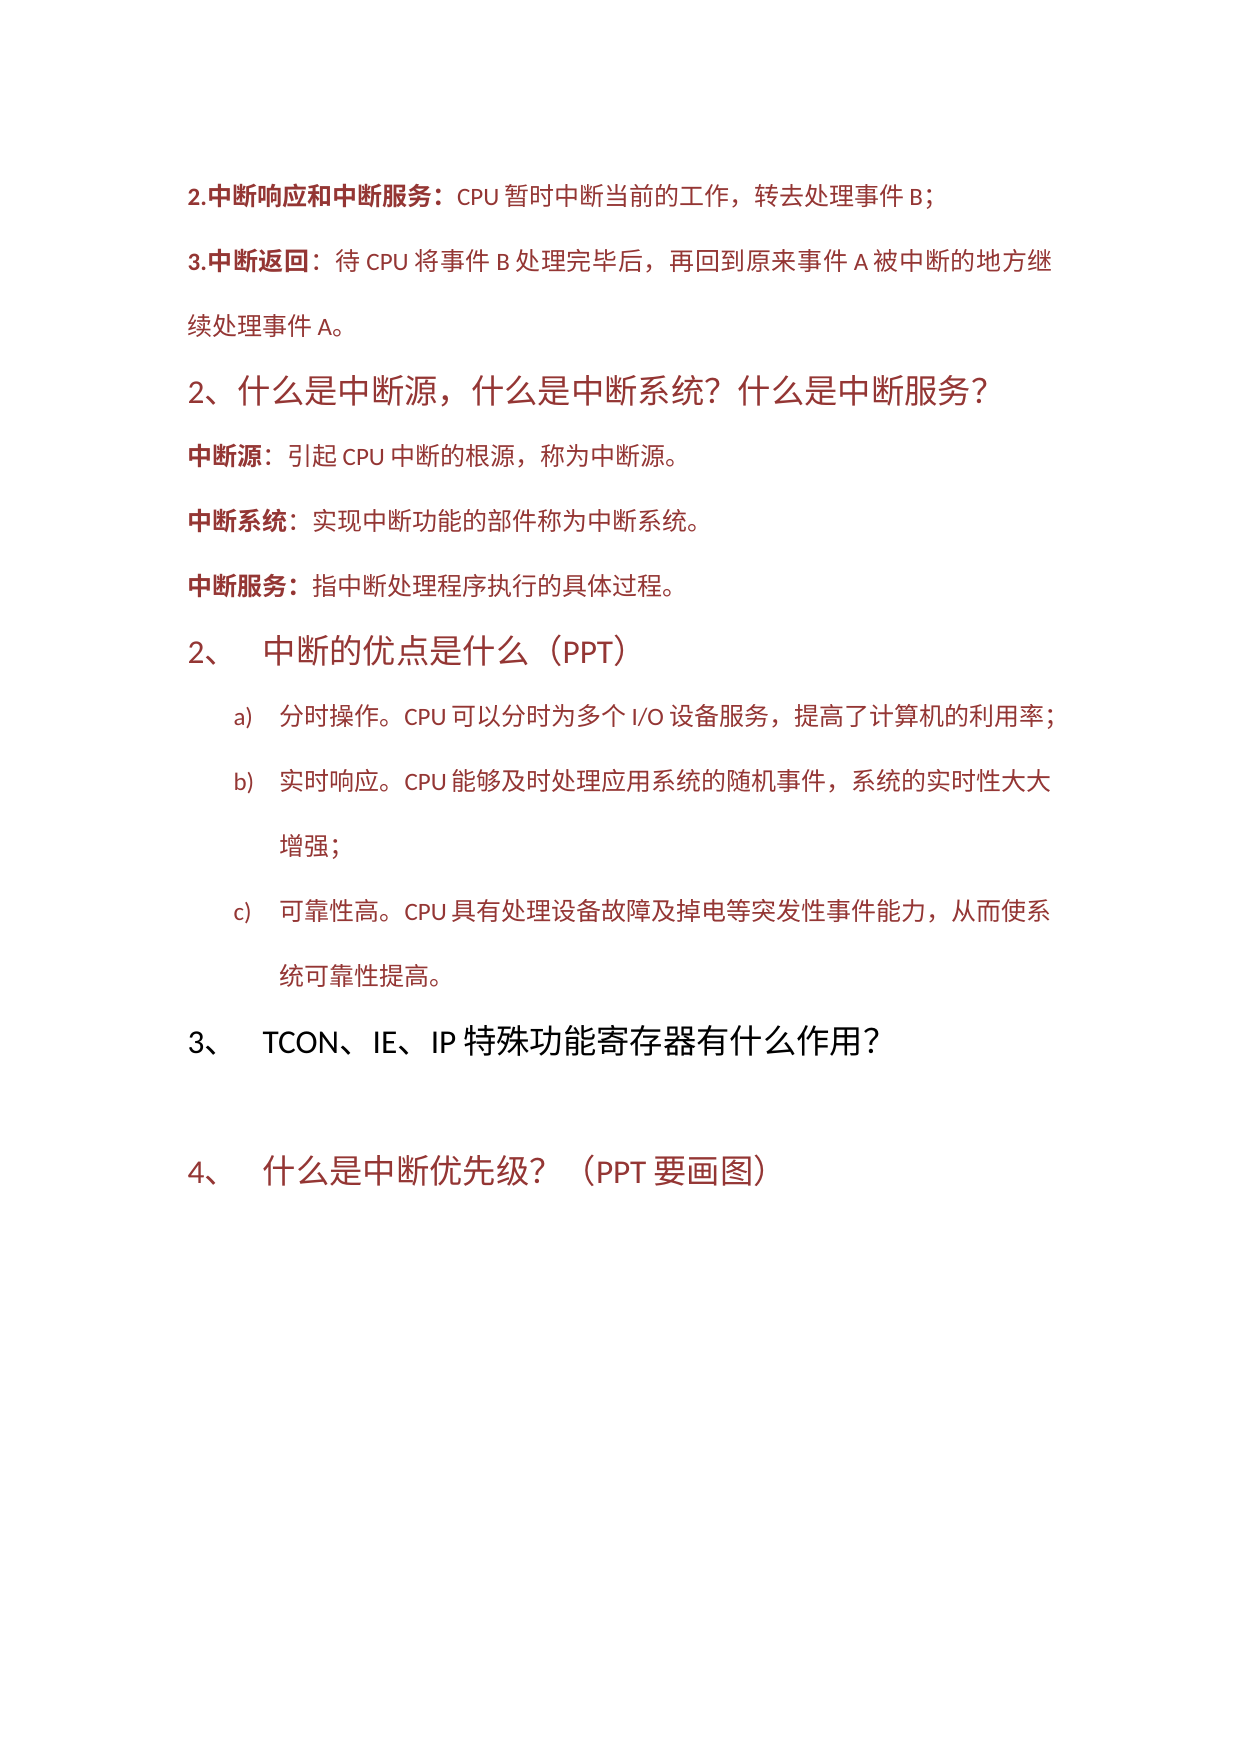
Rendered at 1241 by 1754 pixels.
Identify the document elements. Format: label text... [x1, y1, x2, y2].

text 3.中断返回：待CPU将事件B处理完毕后，再回到原来事件A被中断的地方继续处理事件A。 [187, 227, 1053, 357]
list 什么是中断优先级？（PPT要画图） [187, 1137, 1053, 1202]
list TCON、IE、IP特殊功能寄存器有什么作用？ [187, 1007, 1053, 1072]
list 中断的优点是什么（PPT） [187, 617, 1053, 682]
text 中断源：引起CPU中断的根源，称为中断源。 [187, 422, 1053, 487]
text 2.中断响应和中断服务：CPU暂时中断当前的工作，转去处理事件B； [187, 162, 1053, 227]
text 中断系统：实现中断功能的部件称为中断系统。 [187, 487, 1053, 552]
text 2、什么是中断源，什么是中断系统？什么是中断服务？ [187, 357, 1053, 422]
list 分时操作。CPU可以分时为多个I/O设备服务，提高了计算机的利用率； [233, 682, 1053, 747]
list 实时响应。CPU能够及时处理应用系统的随机事件，系统的实时性大大增强； [233, 747, 1053, 877]
list 可靠性高。CPU具有处理设备故障及掉电等突发性事件能力，从而使系统可靠性提高。 [233, 877, 1053, 1007]
text 中断服务：指中断处理程序执行的具体过程。 [187, 552, 1053, 617]
